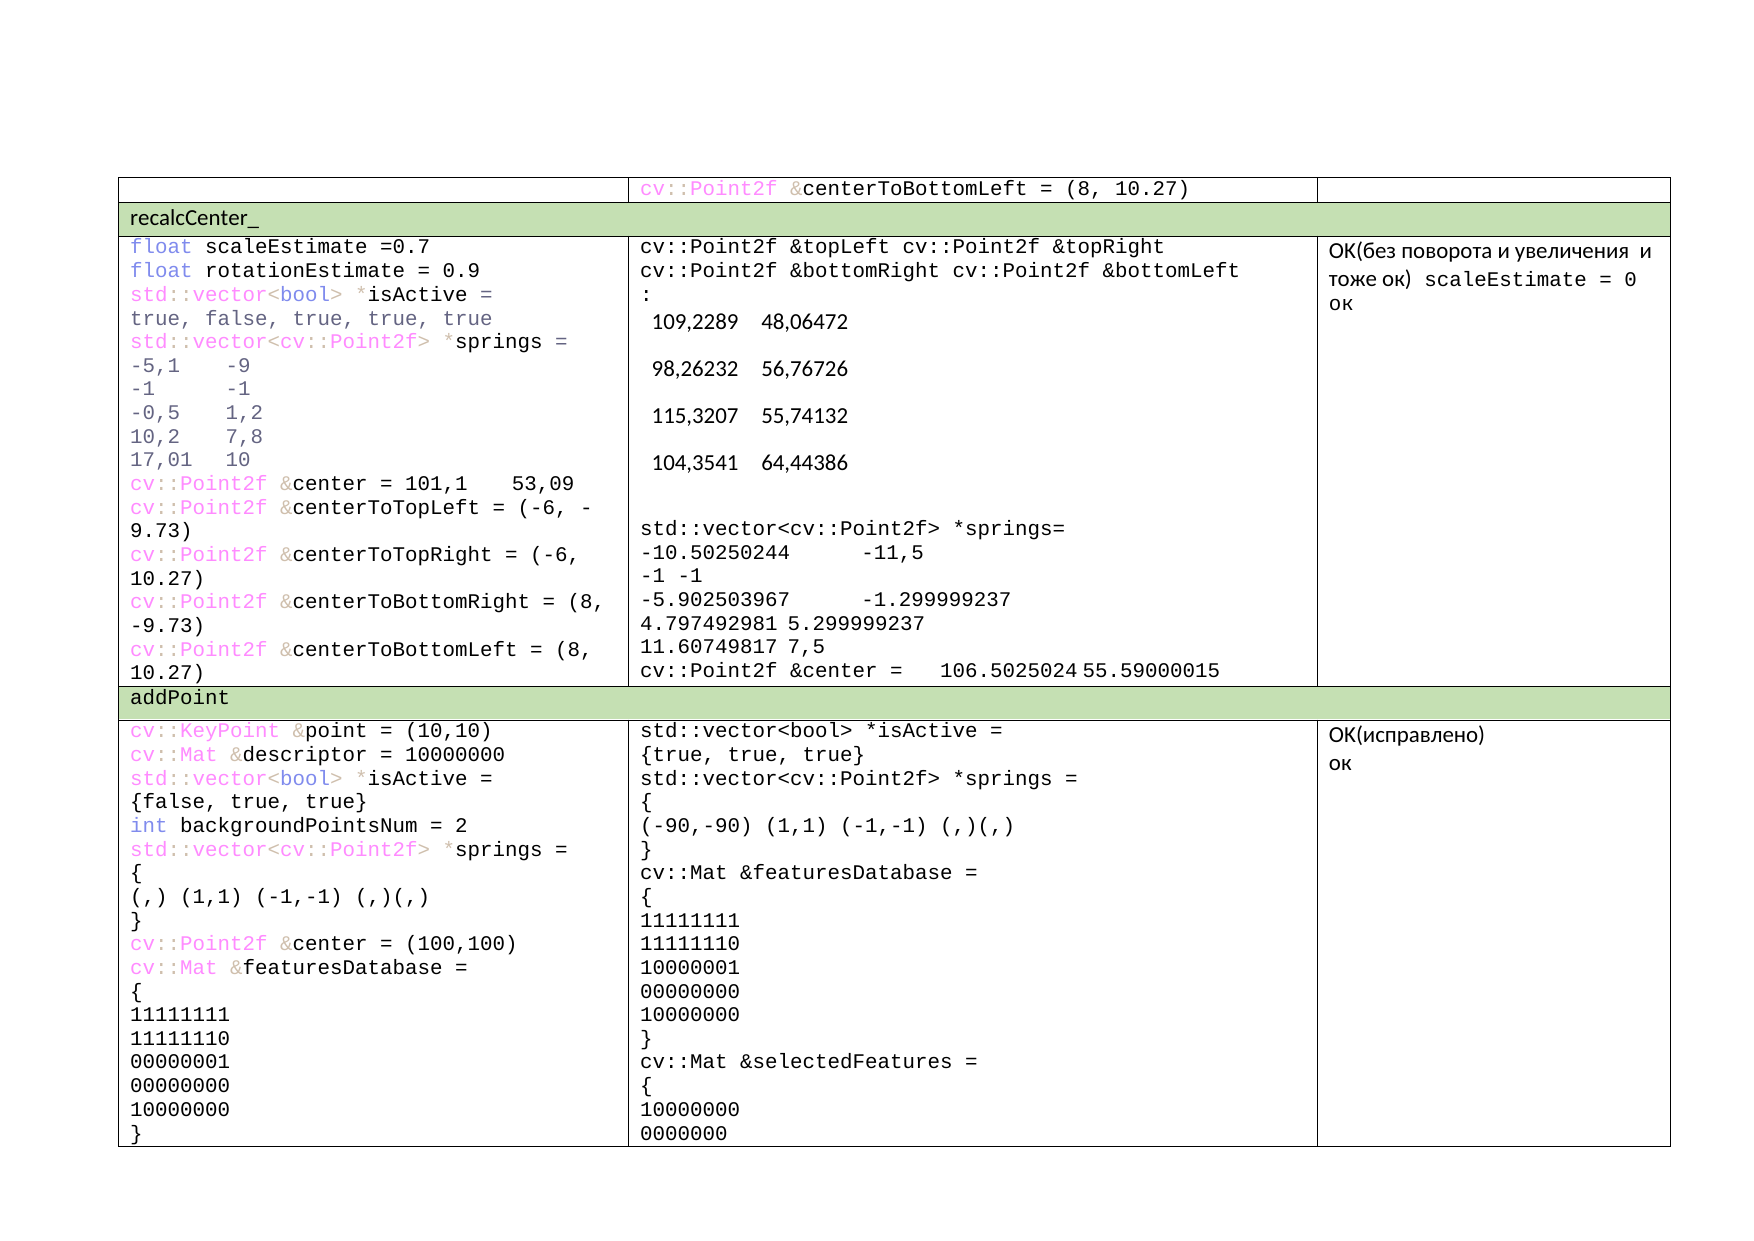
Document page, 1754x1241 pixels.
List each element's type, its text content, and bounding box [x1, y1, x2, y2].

table_cell addPoint [119, 687, 1670, 719]
table_cell recalcCenter_ [119, 203, 1670, 236]
table_cell OK(исправлено) ок [1318, 721, 1670, 1146]
table_cell OK(без поворота и увеличения и тоже ок) scaleEstimate = 0 ок [1318, 237, 1670, 686]
table_cell cv::Point2f &topLeft cv::Point2f &topRight cv::Point2f &bottomRight cv::Point2f &bottomLeft : std::vector<cv::Point2f> *springs= -10.50250244 -11,5 -1 -1 -5.902503967 -1.299999237 4.797492981 5.299999237 11.60749817 7,5 cv::Point2f &center = 106.5025024 55.59000015 [629, 237, 1317, 686]
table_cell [119, 178, 628, 202]
table_cell float scaleEstimate =0.7 float rotationEstimate = 0.9 std::vector<bool> *isActive = true, false, true, true, true std::vector<cv::Point2f> *springs = -5,1 -9 -1 -1 -0,5 1,2 10,2 7,8 17,01 10 cv::Point2f &center = 101,1 53,09 cv::Point2f &centerToTopLeft = (-6, -9.73) cv::Point2f &centerToTopRight = (-6, 10.27) cv::Point2f &centerToBottomRight = (8, -9.73) cv::Point2f &centerToBottomLeft = (8, 10.27) [119, 237, 628, 686]
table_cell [629, 178, 1317, 202]
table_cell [1318, 178, 1670, 202]
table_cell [119, 721, 628, 1146]
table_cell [629, 721, 1317, 1146]
